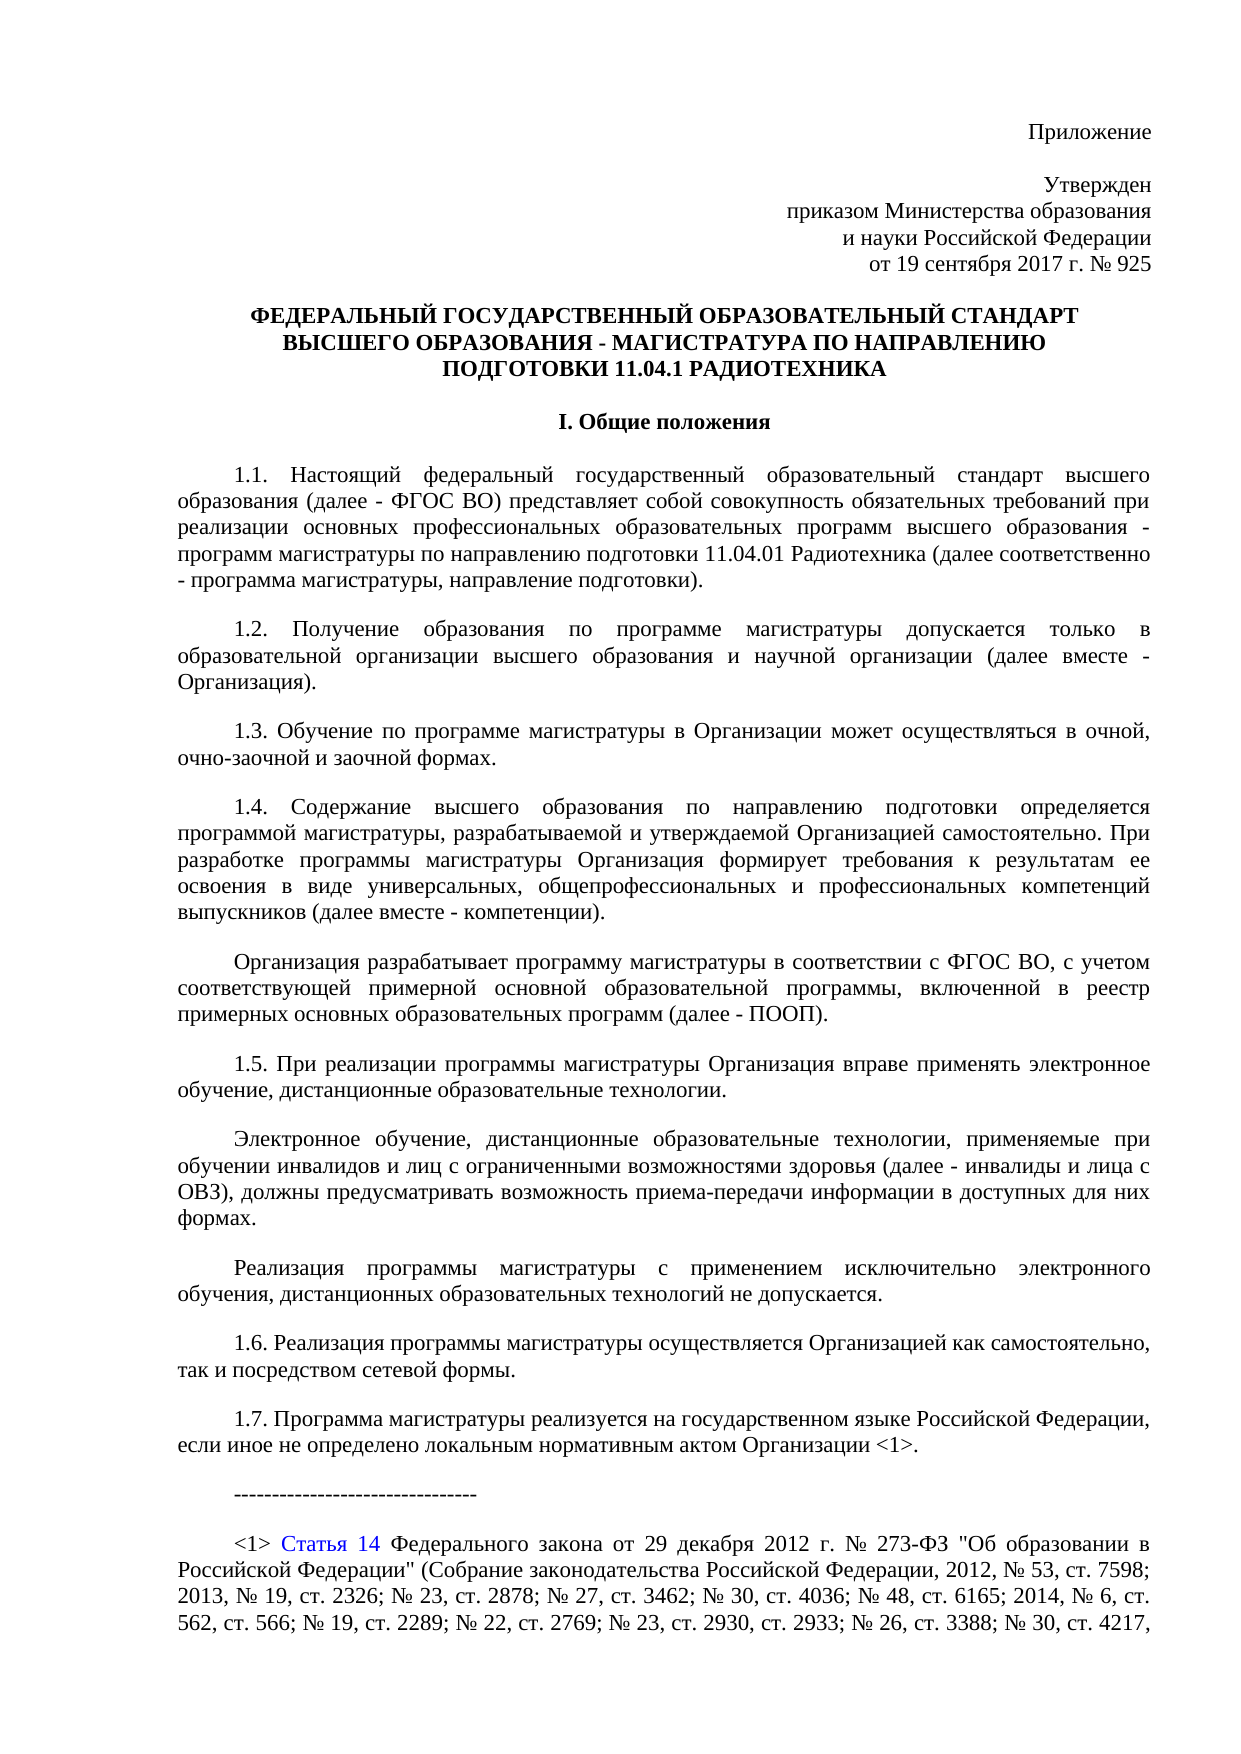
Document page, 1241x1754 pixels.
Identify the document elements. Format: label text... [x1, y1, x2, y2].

text Организация разрабатывает программу магистратуры в соответствии с ФГОС ВО, с учетом соответствующей примерной основной образовательной программы, включенной в реестр примерных основных образовательных программ (далее - ПООП). [177, 948, 1152, 1027]
text Утвержден [177, 171, 1152, 197]
text 1.1. Настоящий федеральный государственный образовательный стандарт высшего образования (далее - ФГОС ВО) представляет собой совокупность обязательных требований при реализации основных профессиональных образовательных программ высшего образования - программ магистратуры по направлению подготовки 11.04.01 Радиотехника (далее соответственно - программа магистратуры, направление подготовки). [177, 461, 1152, 592]
title ВЫСШЕГО ОБРАЗОВАНИЯ - МАГИСТРАТУРА ПО НАПРАВЛЕНИЮ [177, 329, 1152, 355]
text 1.3. Обучение по программе магистратуры в Организации может осуществляться в очной, очно-заочной и заочной формах. [177, 717, 1152, 770]
text 1.7. Программа магистратуры реализуется на государственном языке Российской Федерации, если иное не определено локальным нормативным актом Организации <1>. [177, 1405, 1152, 1458]
text 1.6. Реализация программы магистратуры осуществляется Организацией как самостоятельно, так и посредством сетевой формы. [177, 1329, 1152, 1382]
text от 19 сентября 2017 г. № 925 [177, 250, 1152, 276]
text Приложение [177, 118, 1152, 144]
text 1.5. При реализации программы магистратуры Организация вправе применять электронное обучение, дистанционные образовательные технологии. [177, 1050, 1152, 1102]
text Электронное обучение, дистанционные образовательные технологии, применяемые при обучении инвалидов и лиц с ограниченными возможностями здоровья (далее - инвалиды и лица с ОВЗ), должны предусматривать возможность приема-передачи информации в доступных для них формах. [177, 1125, 1152, 1231]
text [177, 1530, 1152, 1635]
text и науки Российской Федерации [177, 223, 1152, 250]
text 1.4. Содержание высшего образования по направлению подготовки определяется программой магистратуры, разрабатываемой и утверждаемой Организацией самостоятельно. При разработке программы магистратуры Организация формирует требования к результатам ее освоения в виде универсальных, общепрофессиональных и профессиональных компетенций выпускников (далее вместе - компетенции). [177, 793, 1152, 925]
title I. Общие положения [177, 408, 1152, 434]
text Реализация программы магистратуры с применением исключительно электронного обучения, дистанционных образовательных технологий не допускается. [177, 1254, 1152, 1306]
text -------------------------------- [177, 1481, 1152, 1507]
title ФЕДЕРАЛЬНЫЙ ГОСУДАРСТВЕННЫЙ ОБРАЗОВАТЕЛЬНЫЙ СТАНДАРТ [177, 303, 1152, 329]
title ПОДГОТОВКИ 11.04.1 РАДИОТЕХНИКА [177, 355, 1152, 382]
text 1.2. Получение образования по программе магистратуры допускается только в образовательной организации высшего образования и научной организации (далее вместе - Организация). [177, 615, 1152, 694]
text приказом Министерства образования [177, 197, 1152, 223]
